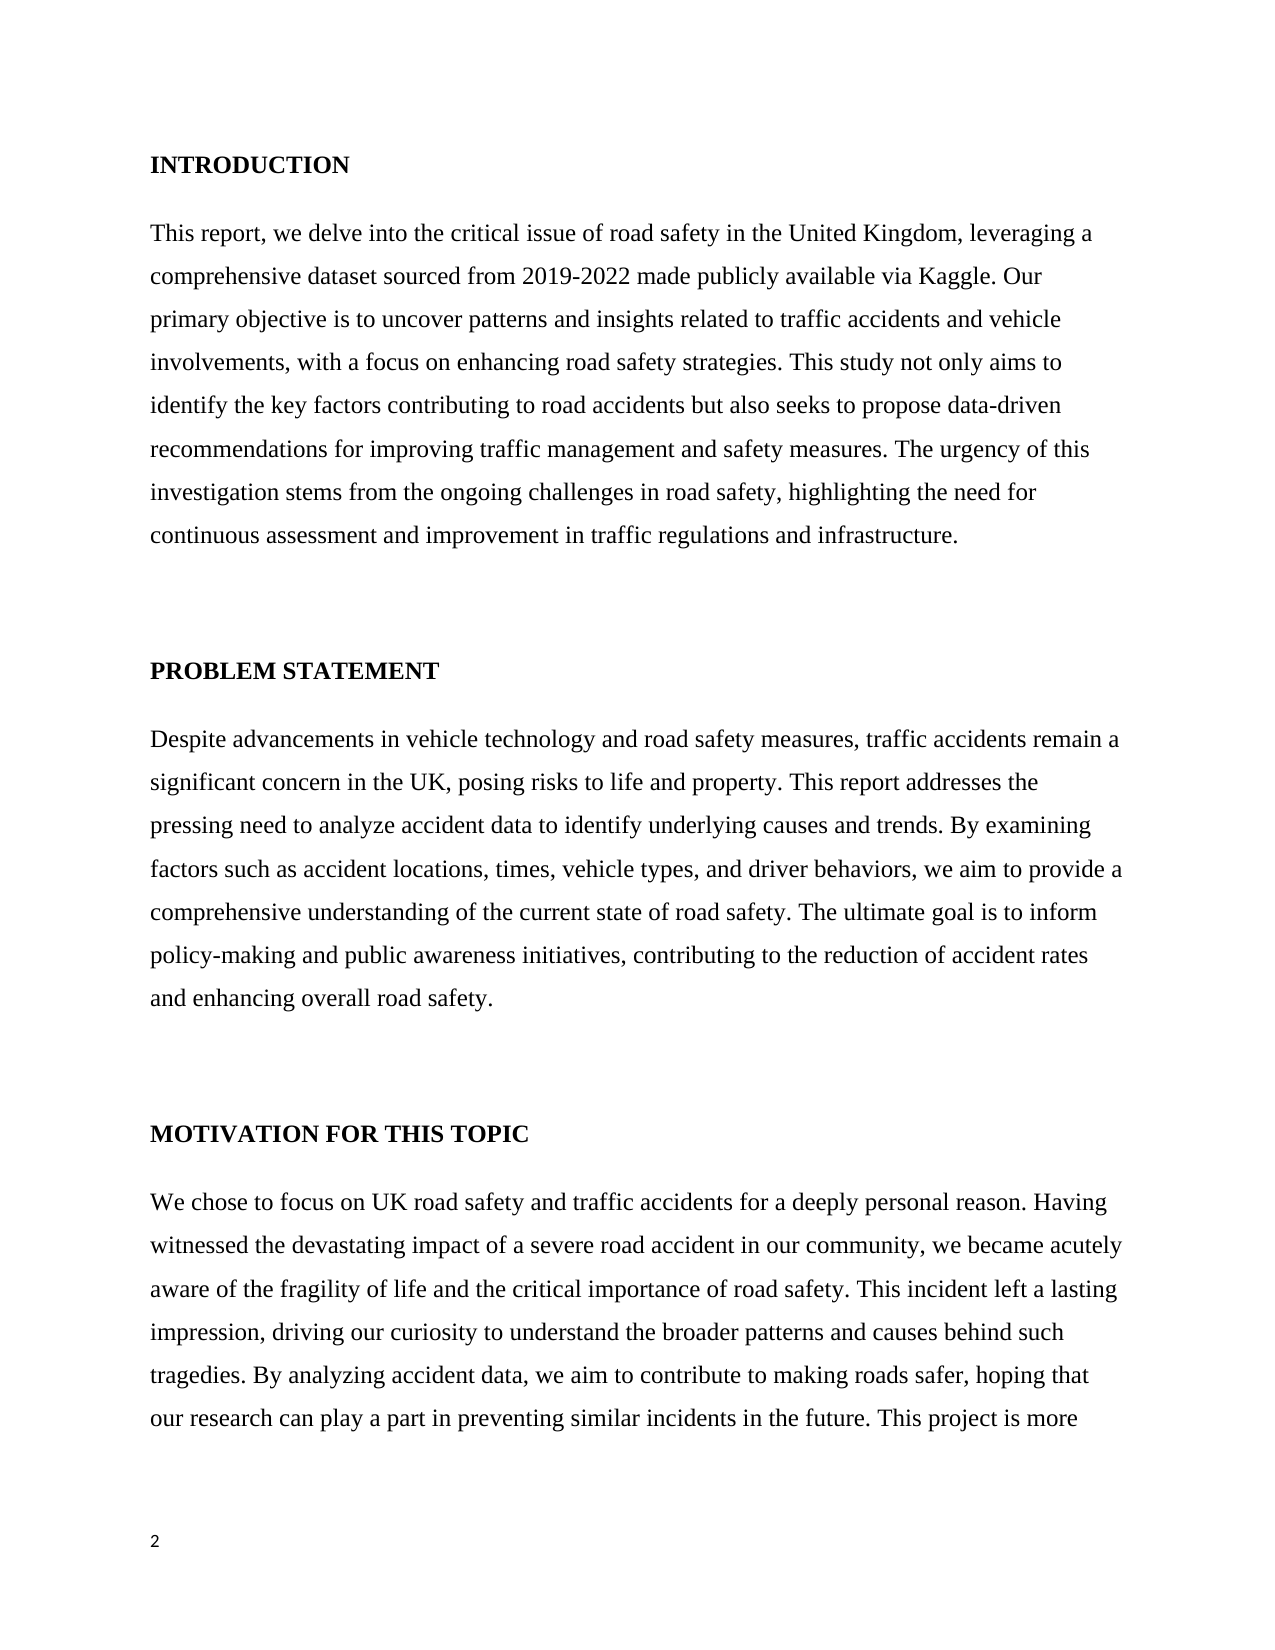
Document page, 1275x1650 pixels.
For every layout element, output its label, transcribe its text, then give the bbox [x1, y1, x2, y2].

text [150, 1187, 1125, 1432]
text This report, we delve into the critical issue of road safety in the United Kingdom, leveraging a comprehensive dataset sourced from 2019-2022 made publicly available via Kaggle. Our primary objective is to uncover patterns and insights related to traffic accidents and vehicle involvements, with a focus on enhancing road safety strategies. This study not only aims to identify the key factors contributing to road accidents but also seeks to propose data-driven recommendations for improving traffic management and safety measures. The urgency of this investigation stems from the ongoing challenges in road safety, highlighting the need for continuous assessment and improvement in traffic regulations and infrastructure. [150, 218, 1125, 549]
text MOTIVATION FOR THIS TOPIC [150, 1119, 1125, 1148]
text Despite advancements in vehicle technology and road safety measures, traffic accidents remain a significant concern in the UK, posing risks to life and property. This report addresses the pressing need to analyze accident data to identify underlying causes and trends. By examining factors such as accident locations, times, vehicle types, and driver behaviors, we aim to provide a comprehensive understanding of the current state of road safety. The ultimate goal is to inform policy-making and public awareness initiatives, contributing to the reduction of accident rates and enhancing overall road safety. [150, 724, 1125, 1012]
text PROBLEM STATEMENT [150, 656, 1125, 685]
text INTRODUCTION [150, 150, 1125, 179]
